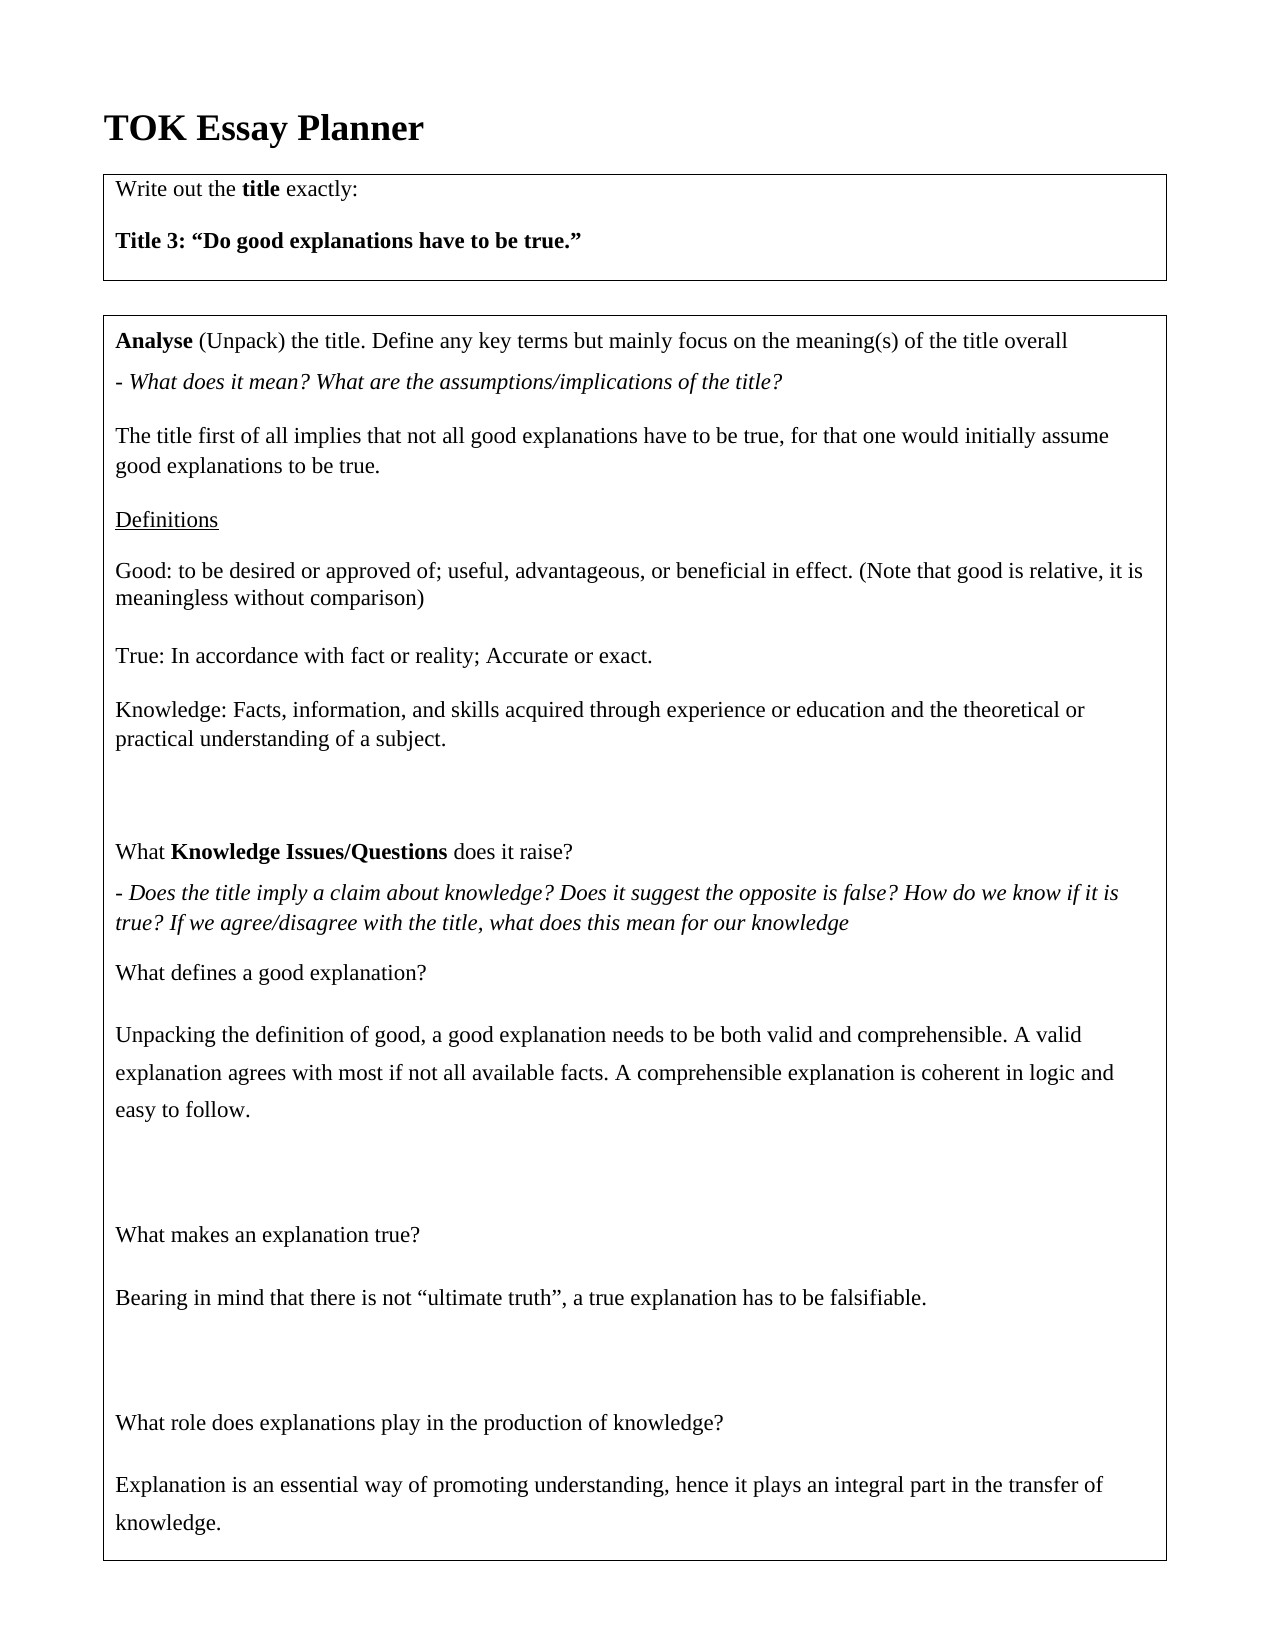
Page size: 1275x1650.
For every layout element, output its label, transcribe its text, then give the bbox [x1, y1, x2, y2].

table_header Write out the title exactly: Title 3: “Do good explanations have to be true.” [104, 175, 1166, 279]
text TOK Essay Planner [103, 59, 1167, 149]
table_header Analyse (Unpack) the title . Define any key terms but mainly focus on the meaning(s) of the title overall - What does it mean? What are the assumptions/implications of the title? The title first of all implies that not all good explanations have to be true, for that one would initially assume good explanations to be true. Definitions Good: to be desired or approved of; useful, advantageous, or beneficial in effect. (Note that good is relative, it is meaningless without comparison) True: In accordance with fact or reality; Accurate or exact. Knowledge: Facts, information, and skills acquired through experience or education and the theoretical or practical understanding of a subject. What Knowledge Issues/Questions does it raise? - Does the title imply a claim about knowledge? Does it suggest the opposite is false? How do we know if it is true? If we agree/disagree with the title, what does this mean for our knowledge What defines a good explanation? Unpacking the definition of good, a good explanation needs to be both valid and comprehensible. A valid explanation agrees with most if not all available facts. A comprehensible explanation is coherent in logic and easy to follow. What makes an explanation true? Bearing in mind that there is not “ultimate truth”, a true explanation has to be falsifiable. What role does explanations play in the production of knowledge? Explanation is an essential way of promoting understanding, hence it plays an integral part in the transfer of knowledge. [104, 316, 1166, 1560]
